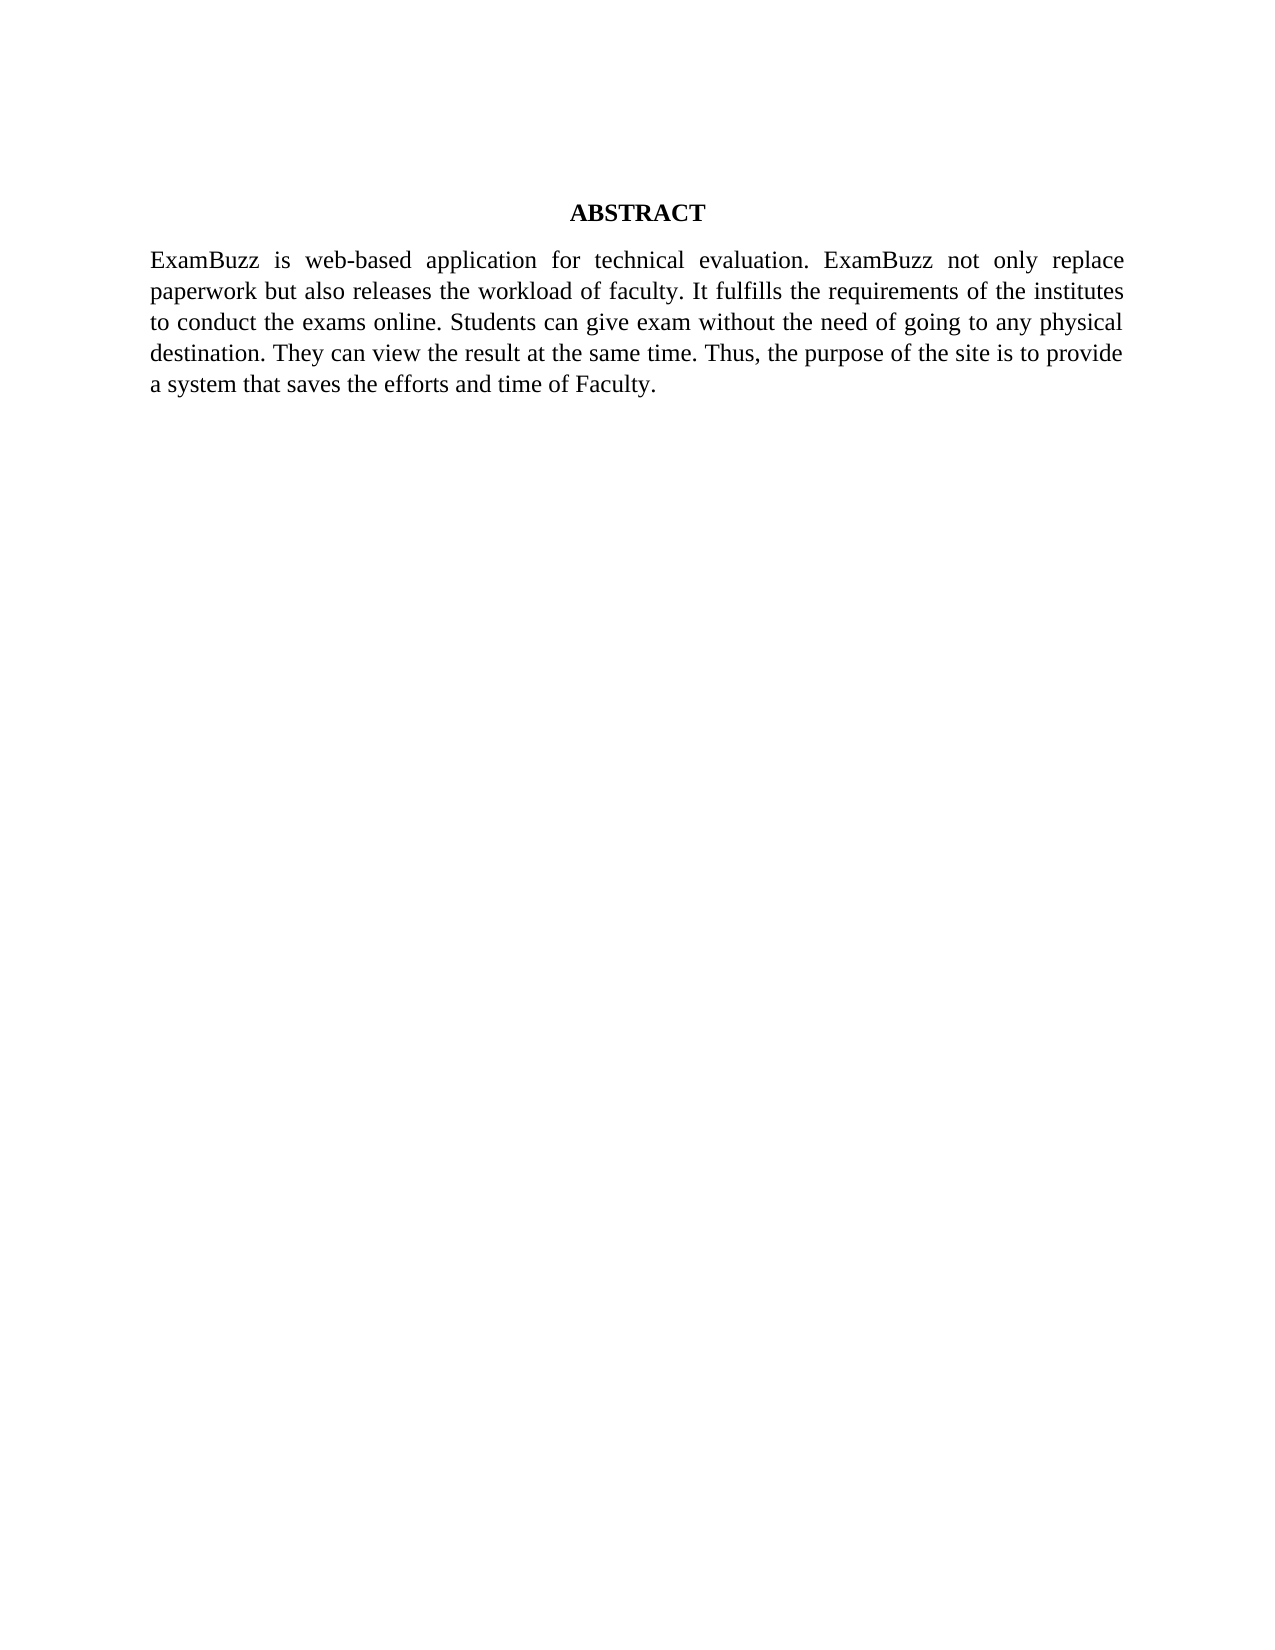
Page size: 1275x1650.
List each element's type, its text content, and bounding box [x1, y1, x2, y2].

text ExamBuzz is web-based application for technical evaluation. ExamBuzz not only replace paperwork but also releases the workload of faculty. It fulfills the requirements of the institutes to conduct the exams online. Students can give exam without the need of going to any physical destination. They can view the result at the same time. Thus, the purpose of the site is to provide a system that saves the efforts and time of Faculty. [150, 245, 1125, 398]
text ABSTRACT [150, 198, 1125, 226]
